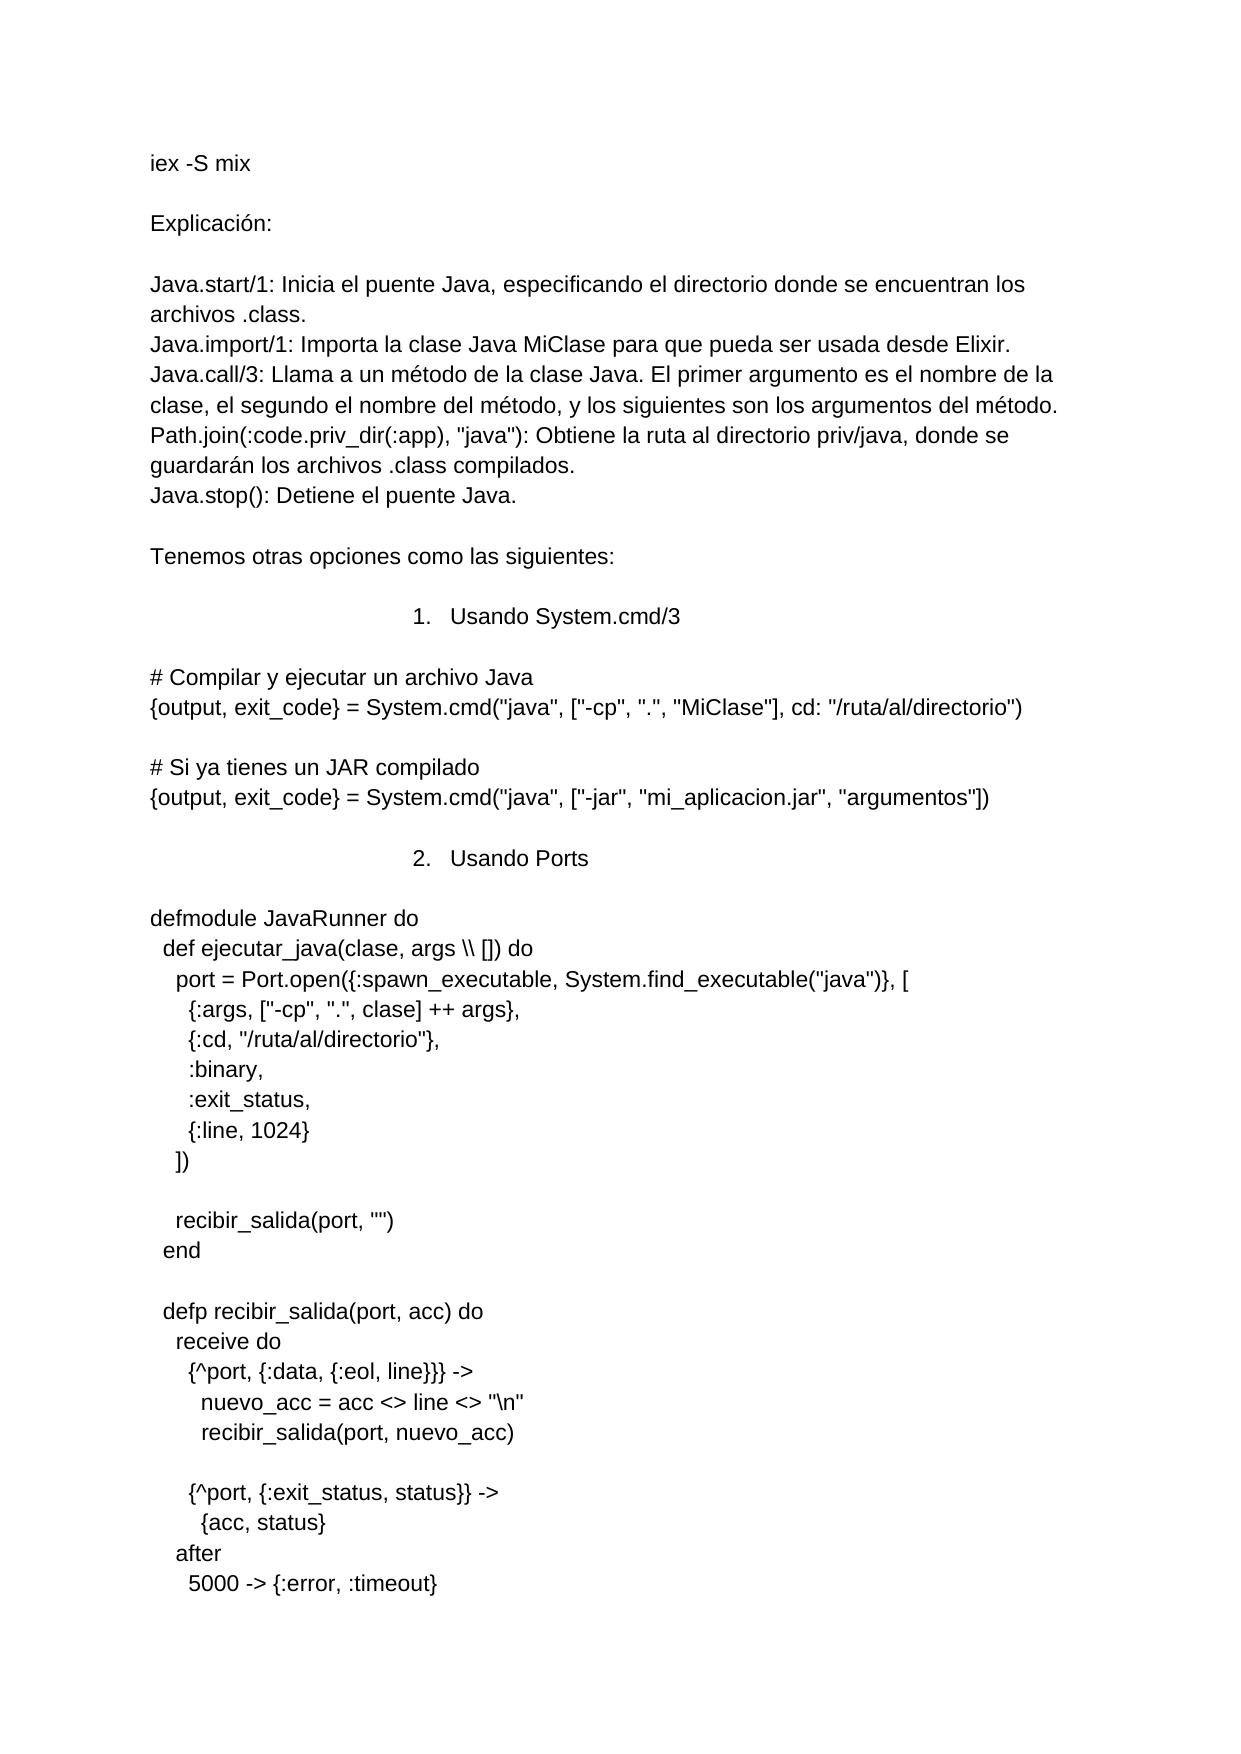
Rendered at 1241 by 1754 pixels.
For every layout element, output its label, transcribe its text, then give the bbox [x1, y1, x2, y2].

text nuevo_acc = acc <> line <> "\n" [150, 1388, 1090, 1415]
text {output, exit_code} = System.cmd("java", ["-jar", "mi_aplicacion.jar", "argumentos"]) [150, 784, 1090, 811]
text recibir_salida(port, nuevo_acc) [150, 1419, 1090, 1445]
text Java.start/1: Inicia el puente Java, especificando el directorio donde se encuentran los archivos .class. [150, 271, 1090, 327]
text iex -S mix [150, 150, 1090, 176]
text recibir_salida(port, "") [150, 1207, 1090, 1234]
text Java.import/1: Importa la clase Java MiClase para que pueda ser usada desde Elixir. [150, 331, 1090, 358]
text Tenemos otras opciones como las siguientes: [150, 543, 1090, 569]
text {^port, {:exit_status, status}} -> [150, 1479, 1090, 1506]
text :exit_status, [150, 1086, 1090, 1113]
text :binary, [150, 1056, 1090, 1083]
text Explicación: [150, 210, 1090, 237]
text 5000 -> {:error, :timeout} [150, 1570, 1090, 1596]
text after [150, 1539, 1090, 1566]
text # Si ya tienes un JAR compilado [150, 754, 1090, 781]
text Java.stop(): Detiene el puente Java. [150, 482, 1090, 509]
text receive do [150, 1328, 1090, 1354]
text def ejecutar_java(clase, args \\ []) do [150, 935, 1090, 962]
list Usando Ports [412, 845, 1090, 871]
text Path.join(:code.priv_dir(:app), "java"): Obtiene la ruta al directorio priv/java, donde se guardarán los archivos .class compilados. [150, 422, 1090, 478]
text {:cd, "/ruta/al/directorio"}, [150, 1026, 1090, 1052]
text {:args, ["-cp", ".", clase] ++ args}, [150, 996, 1090, 1022]
list Usando System.cmd/3 [412, 603, 1090, 629]
text defmodule JavaRunner do [150, 905, 1090, 932]
text {output, exit_code} = System.cmd("java", ["-cp", ".", "MiClase"], cd: "/ruta/al/directorio") [150, 694, 1090, 720]
text end [150, 1237, 1090, 1264]
text ]) [150, 1147, 1090, 1173]
text {acc, status} [150, 1509, 1090, 1536]
text # Compilar y ejecutar un archivo Java [150, 663, 1090, 690]
text Java.call/3: Llama a un método de la clase Java. El primer argumento es el nombre de la clase, el segundo el nombre del método, y los siguientes son los argumentos del método. [150, 361, 1090, 418]
text {:line, 1024} [150, 1117, 1090, 1143]
text port = Port.open({:spawn_executable, System.find_executable("java")}, [ [150, 966, 1090, 992]
text defp recibir_salida(port, acc) do [150, 1298, 1090, 1324]
text {^port, {:data, {:eol, line}}} -> [150, 1358, 1090, 1385]
